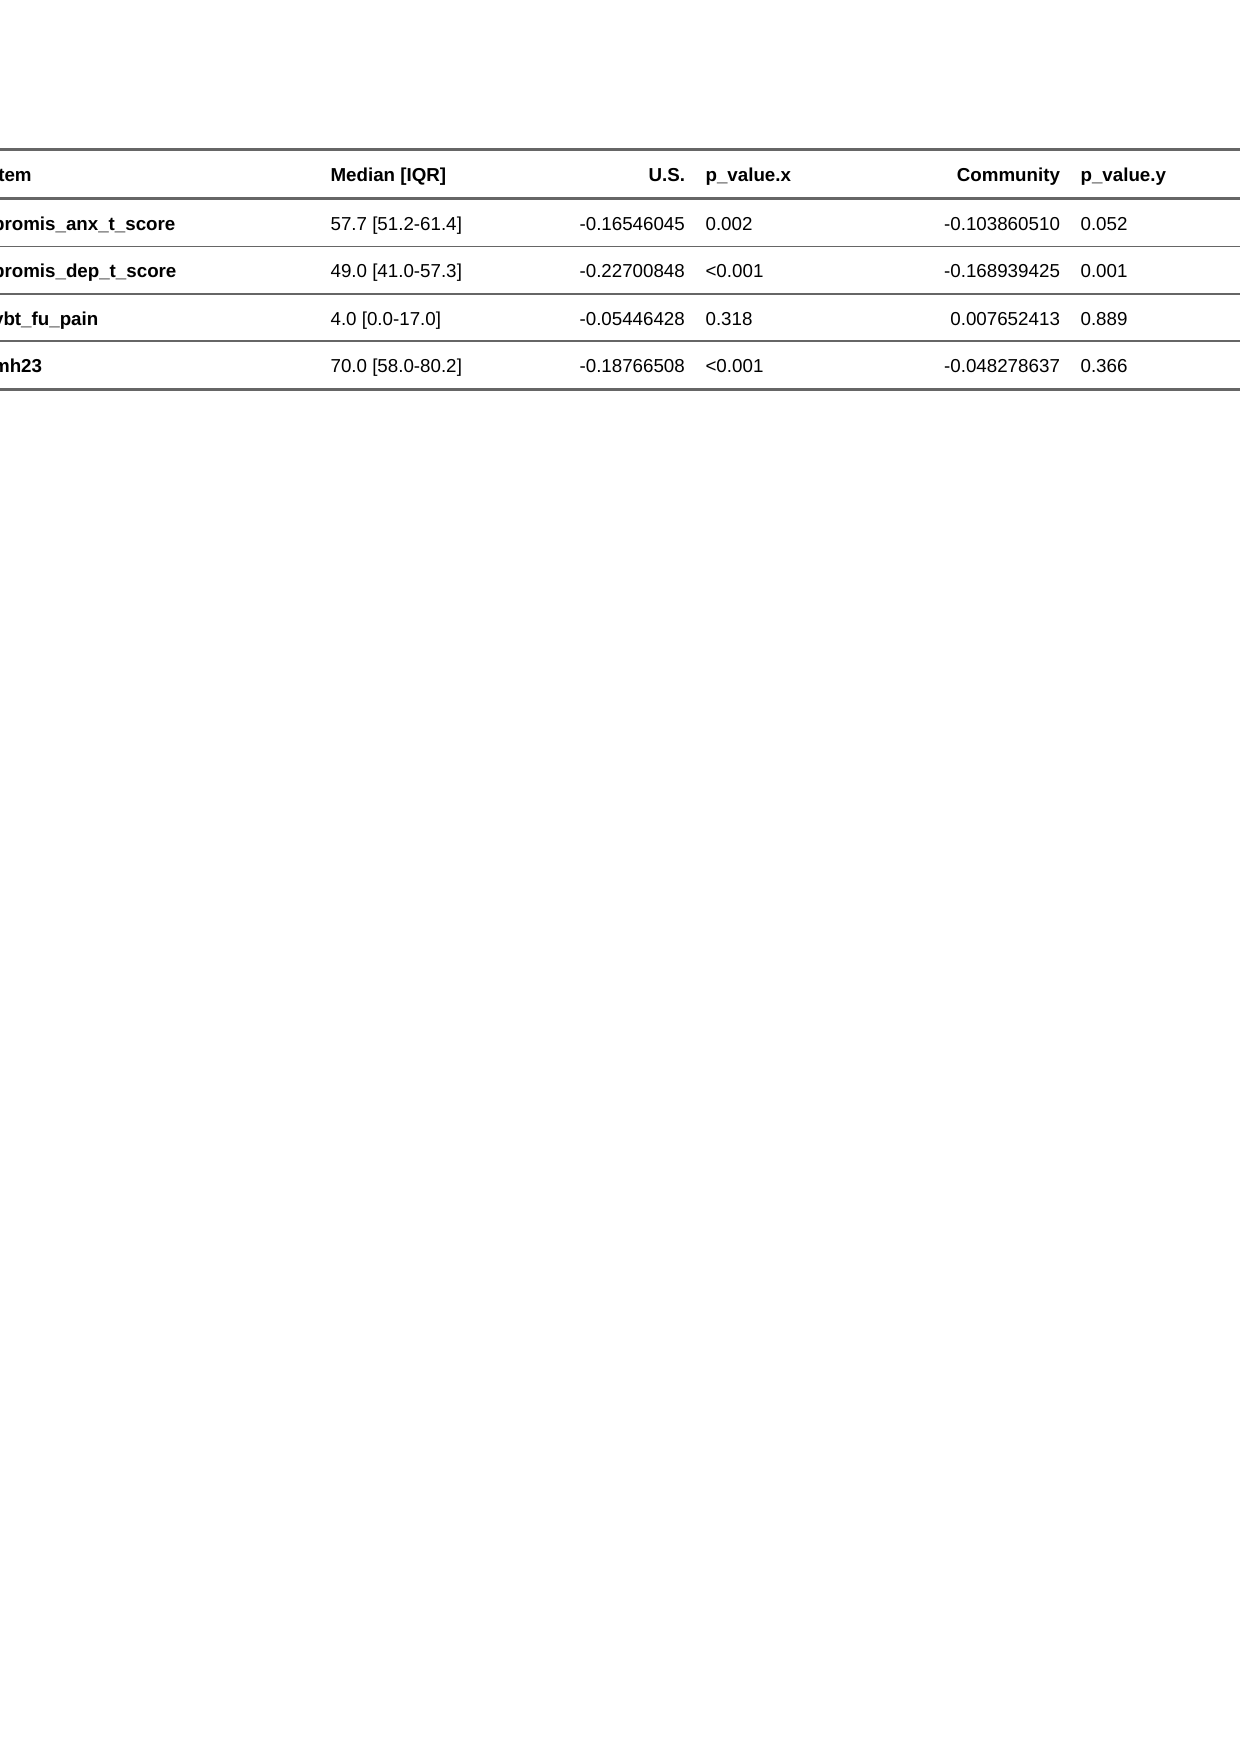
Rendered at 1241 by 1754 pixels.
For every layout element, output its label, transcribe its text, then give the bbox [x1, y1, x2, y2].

table_cell promis_anx_t_score [0, 200, 320, 246]
table_cell 49.0 [41.0-57.3] [320, 247, 508, 293]
table_header Item [0, 151, 320, 197]
table_cell <0.001 [695, 247, 883, 293]
table_cell <0.001 [695, 342, 883, 388]
table_header Community [883, 151, 1070, 197]
table_cell mh23 [0, 342, 320, 388]
table_cell promis_dep_t_score [0, 247, 320, 293]
table_cell vbt_fu_pain [0, 295, 320, 340]
table_cell 0.318 [695, 295, 883, 340]
table_header Median [IQR] [320, 151, 508, 197]
table_cell -0.048278637 [883, 342, 1070, 388]
table_cell -0.05446428 [508, 295, 695, 340]
table_cell 57.7 [51.2-61.4] [320, 200, 508, 246]
table_cell 4.0 [0.0-17.0] [320, 295, 508, 340]
table_cell -0.16546045 [508, 200, 695, 246]
table_cell 0.366 [1070, 342, 1240, 388]
table_cell -0.22700848 [508, 247, 695, 293]
table_cell 0.889 [1070, 295, 1240, 340]
table_header U.S. [508, 151, 695, 197]
table_cell 0.002 [695, 200, 883, 246]
table_cell 0.001 [1070, 247, 1240, 293]
table_cell 70.0 [58.0-80.2] [320, 342, 508, 388]
table_cell 0.052 [1070, 200, 1240, 246]
table_cell 0.007652413 [883, 295, 1070, 340]
table_cell -0.103860510 [883, 200, 1070, 246]
table_header p_value.x [695, 151, 883, 197]
table_header p_value.y [1070, 151, 1240, 197]
table_cell -0.168939425 [883, 247, 1070, 293]
table_cell -0.18766508 [508, 342, 695, 388]
